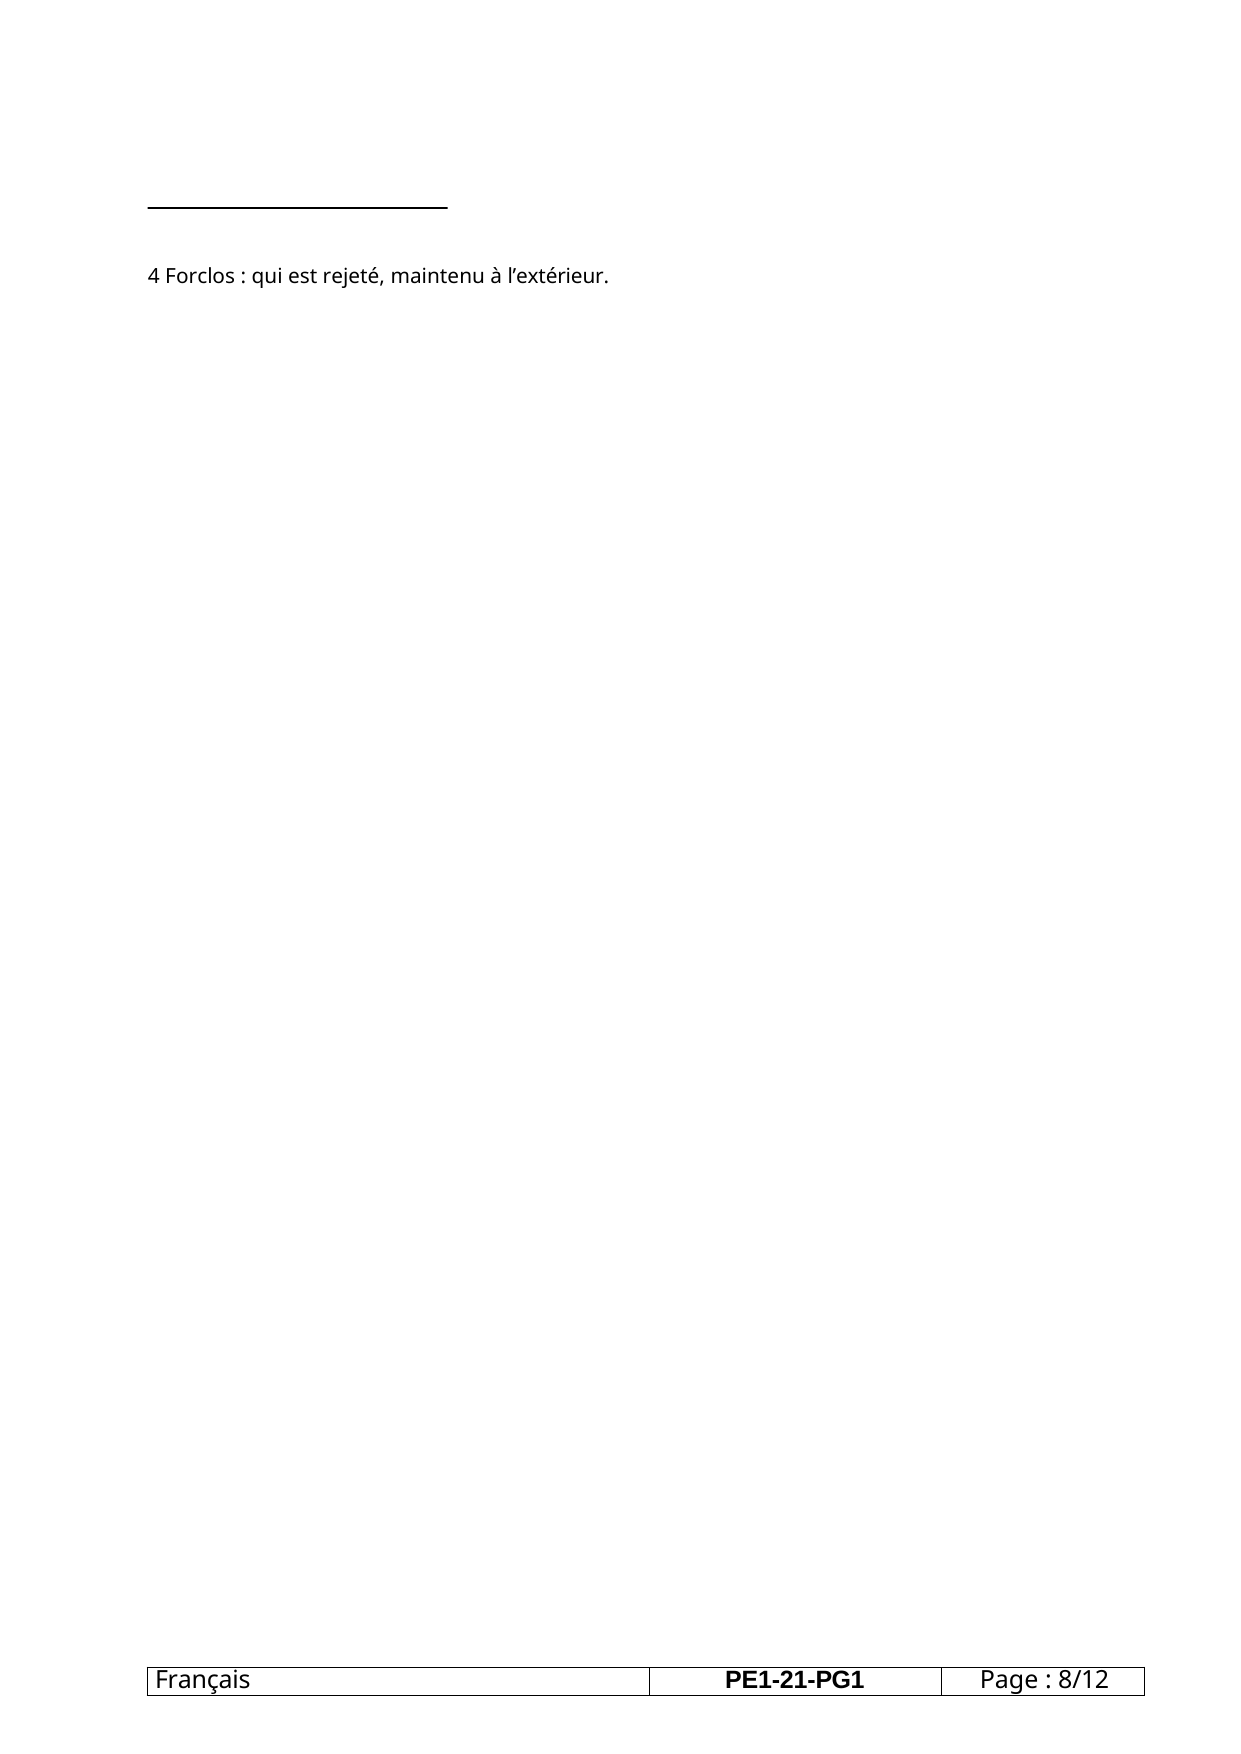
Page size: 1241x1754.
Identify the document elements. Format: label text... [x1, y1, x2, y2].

list Forclos : qui est rejeté, maintenu à l’extérieur. [148, 261, 1196, 290]
